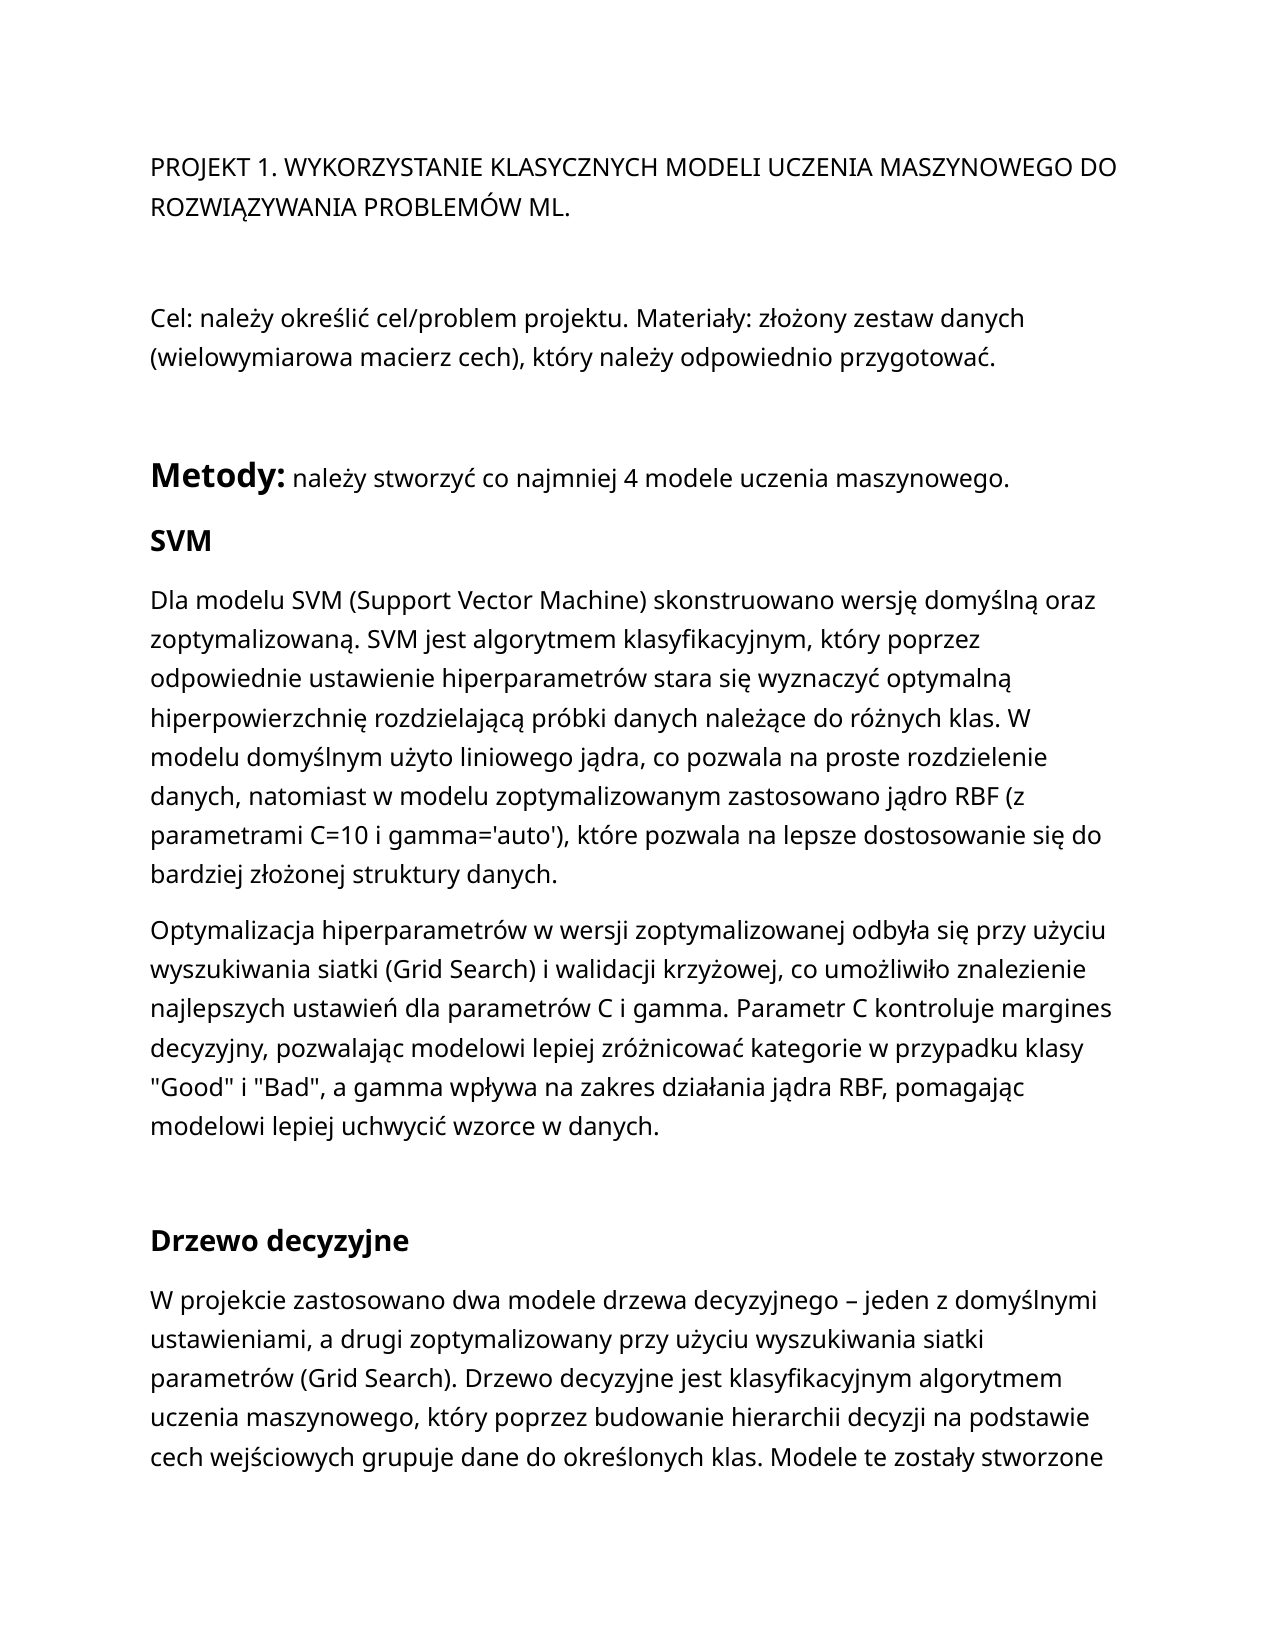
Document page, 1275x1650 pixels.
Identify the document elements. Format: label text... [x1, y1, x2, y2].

text PROJEKT 1. WYKORZYSTANIE KLASYCZNYCH MODELI UCZENIA MASZYNOWEGO DO ROZWIĄZYWANIA PROBLEMÓW ML. [150, 150, 1125, 223]
text SVM [150, 521, 1125, 560]
text Drzewo decyzyjne [150, 1220, 1125, 1260]
text Dla modelu SVM (Support Vector Machine) skonstruowano wersję domyślną oraz zoptymalizowaną. SVM jest algorytmem klasyfikacyjnym, który poprzez odpowiednie ustawienie hiperparametrów stara się wyznaczyć optymalną hiperpowierzchnię rozdzielającą próbki danych należące do różnych klas. W modelu domyślnym użyto liniowego jądra, co pozwala na proste rozdzielenie danych, natomiast w modelu zoptymalizowanym zastosowano jądro RBF (z parametrami C=10 i gamma='auto'), które pozwala na lepsze dostosowanie się do bardziej złożonej struktury danych. [150, 583, 1125, 891]
text Optymalizacja hiperparametrów w wersji zoptymalizowanej odbyła się przy użyciu wyszukiwania siatki (Grid Search) i walidacji krzyżowej, co umożliwiło znalezienie najlepszych ustawień dla parametrów C i gamma. Parametr C kontroluje margines decyzyjny, pozwalając modelowi lepiej zróżnicować kategorie w przypadku klasy "Good" i "Bad", a gamma wpływa na zakres działania jądra RBF, pomagając modelowi lepiej uchwycić wzorce w danych. [150, 913, 1125, 1143]
text Metody: należy stworzyć co najmniej 4 modele uczenia maszynowego. [150, 452, 1125, 497]
text Cel: należy określić cel/problem projektu. Materiały: złożony zestaw danych (wielowymiarowa macierz cech), który należy odpowiednio przygotować. [150, 301, 1125, 374]
